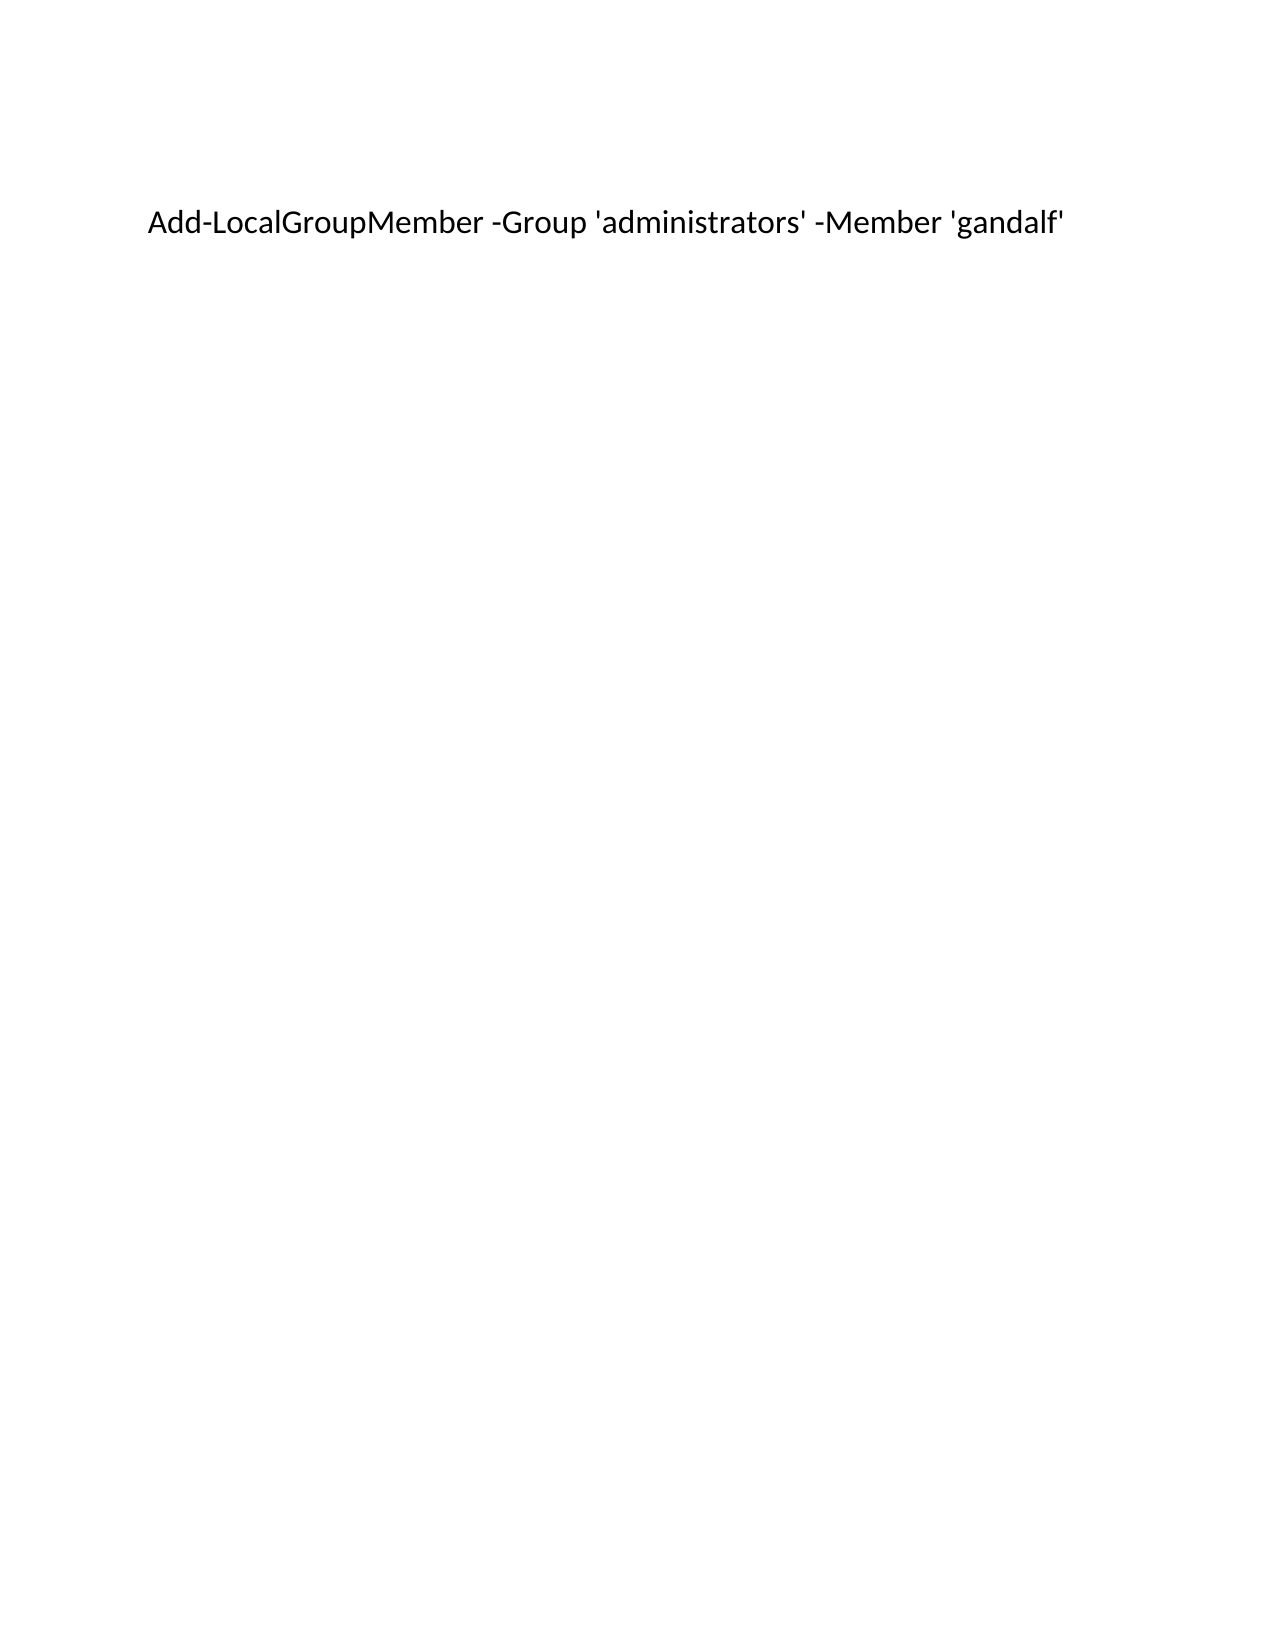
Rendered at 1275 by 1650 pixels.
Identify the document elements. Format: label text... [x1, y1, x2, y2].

text Add-LocalGroupMember -Group 'administrators' -Member 'gandalf' [148, 201, 1127, 241]
